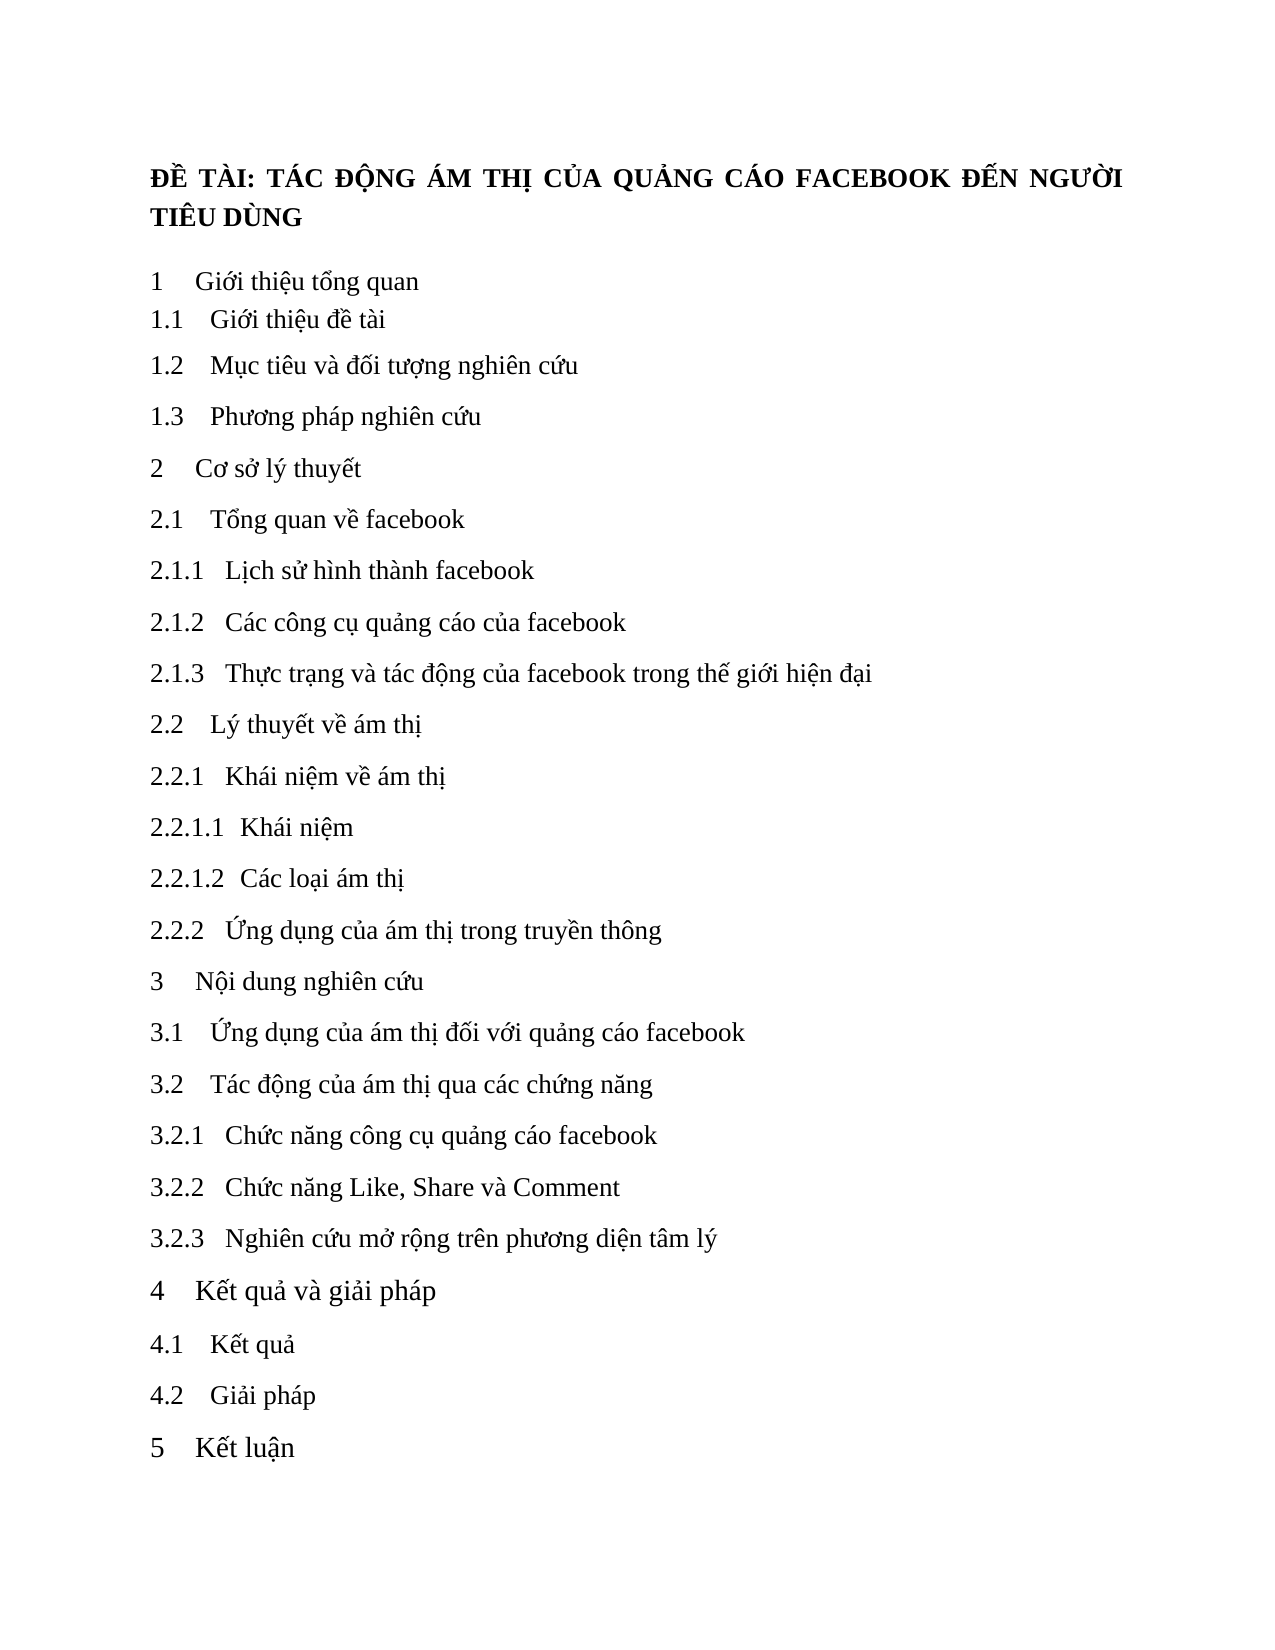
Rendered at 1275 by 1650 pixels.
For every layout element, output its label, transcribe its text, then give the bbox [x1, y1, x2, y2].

subtitle Tổng quan về facebook [150, 503, 1125, 534]
subtitle Mục tiêu và đối tượng nghiên cứu [150, 349, 1125, 380]
subtitle Giới thiệu tổng quan [150, 265, 1125, 296]
subtitle Cơ sở lý thuyết [150, 452, 1125, 483]
subtitle Nội dung nghiên cứu [150, 965, 1125, 996]
subtitle Ứng dụng của ám thị trong truyền thông [150, 914, 1125, 945]
subtitle Lý thuyết về ám thị [150, 708, 1125, 739]
subtitle Lịch sử hình thành facebook [150, 554, 1125, 586]
subtitle Khái niệm về ám thị [150, 760, 1125, 791]
subtitle Giải pháp [150, 1379, 1125, 1410]
subtitle Ứng dụng của ám thị đối với quảng cáo facebook [150, 1017, 1125, 1048]
subtitle Khái niệm [150, 811, 1125, 842]
subtitle Các loại ám thị [150, 862, 1125, 894]
subtitle Tác động của ám thị qua các chứng năng [150, 1068, 1125, 1099]
subtitle Chức năng Like, Share và Comment [150, 1171, 1125, 1202]
subtitle Giới thiệu đề tài [150, 303, 1125, 334]
text ĐỀ TÀI: TÁC ĐỘNG ÁM THỊ CỦA QUẢNG CÁO FACEBOOK ĐẾN NGƯỜI TIÊU DÙNG [150, 162, 1125, 232]
subtitle Kết quả và giải pháp [150, 1273, 1125, 1307]
subtitle Nghiên cứu mở rộng trên phương diện tâm lý [150, 1222, 1125, 1253]
subtitle Kết luận [150, 1430, 1125, 1464]
subtitle Thực trạng và tác động của facebook trong thế giới hiện đại [150, 657, 1125, 688]
subtitle Kết quả [150, 1328, 1125, 1359]
subtitle Phương pháp nghiên cứu [150, 400, 1125, 431]
subtitle Chức năng công cụ quảng cáo facebook [150, 1119, 1125, 1150]
subtitle Các công cụ quảng cáo của facebook [150, 606, 1125, 637]
